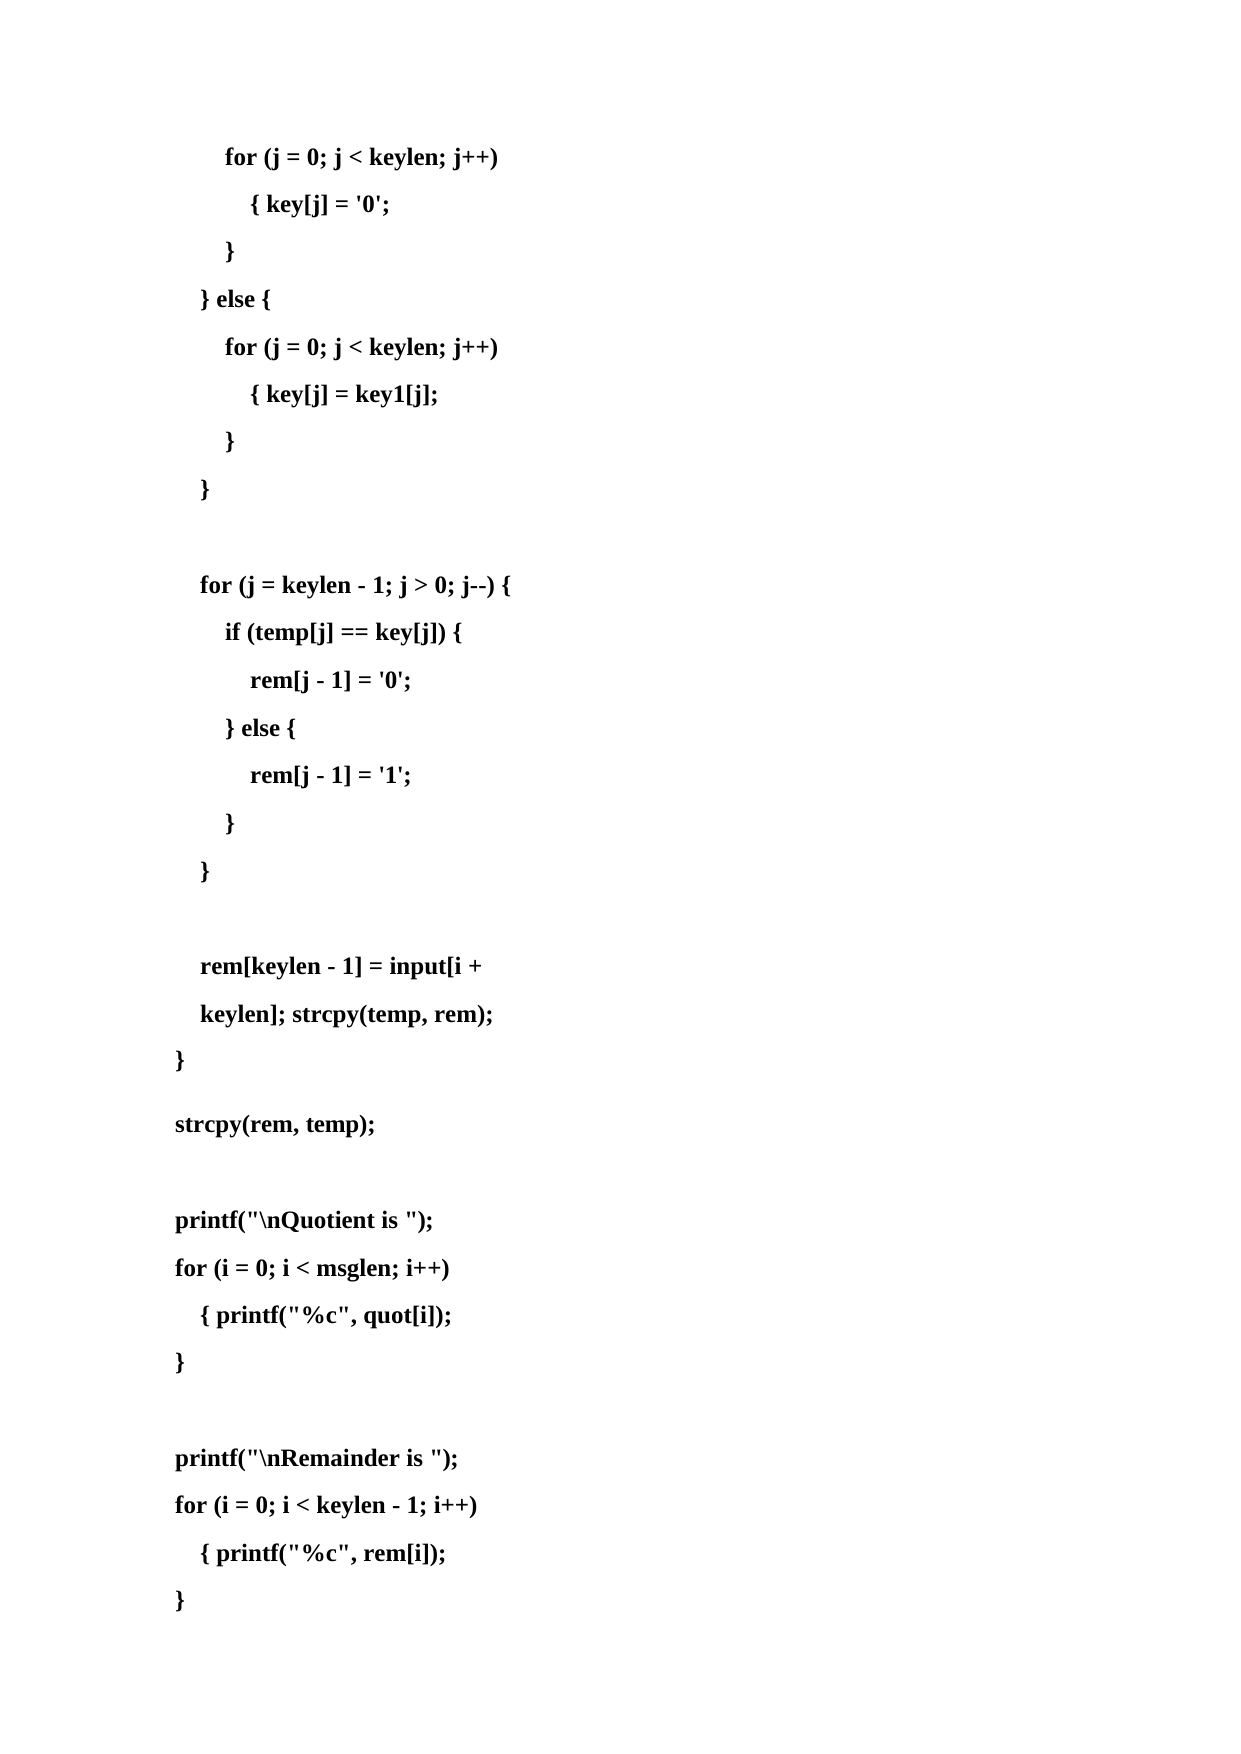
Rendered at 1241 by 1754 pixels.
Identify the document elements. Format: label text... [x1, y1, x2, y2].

text } [200, 474, 1105, 503]
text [175, 1491, 571, 1567]
text rem[j - 1] = '0'; [250, 665, 1105, 694]
text } [225, 808, 1105, 837]
text for (i = 0; i < msglen; i++) { printf("%c", quot[i]); [175, 1253, 571, 1329]
text } [175, 1046, 1105, 1075]
text strcpy(rem, temp); [175, 1109, 1105, 1138]
text } else { [225, 713, 1105, 741]
text } [175, 1585, 1105, 1614]
text for (j = 0; j < keylen; j++) { key[j] = '0'; [225, 142, 536, 218]
text for (j = keylen - 1; j > 0; j--) { [200, 570, 1105, 598]
text } [200, 856, 1105, 884]
text } else { [200, 284, 1105, 313]
text rem[j - 1] = '1'; [250, 761, 1105, 789]
text rem[keylen - 1] = input[i + keylen]; strcpy(temp, rem); [200, 951, 571, 1027]
text } [225, 427, 1105, 455]
text if (temp[j] == key[j]) { [225, 617, 1105, 646]
text printf("\nRemainder is "); [175, 1443, 1105, 1471]
text printf("\nQuotient is "); [175, 1205, 1105, 1234]
text } [225, 236, 1105, 265]
text for (j = 0; j < keylen; j++) { key[j] = key1[j]; [225, 332, 536, 408]
text } [175, 1347, 1105, 1376]
